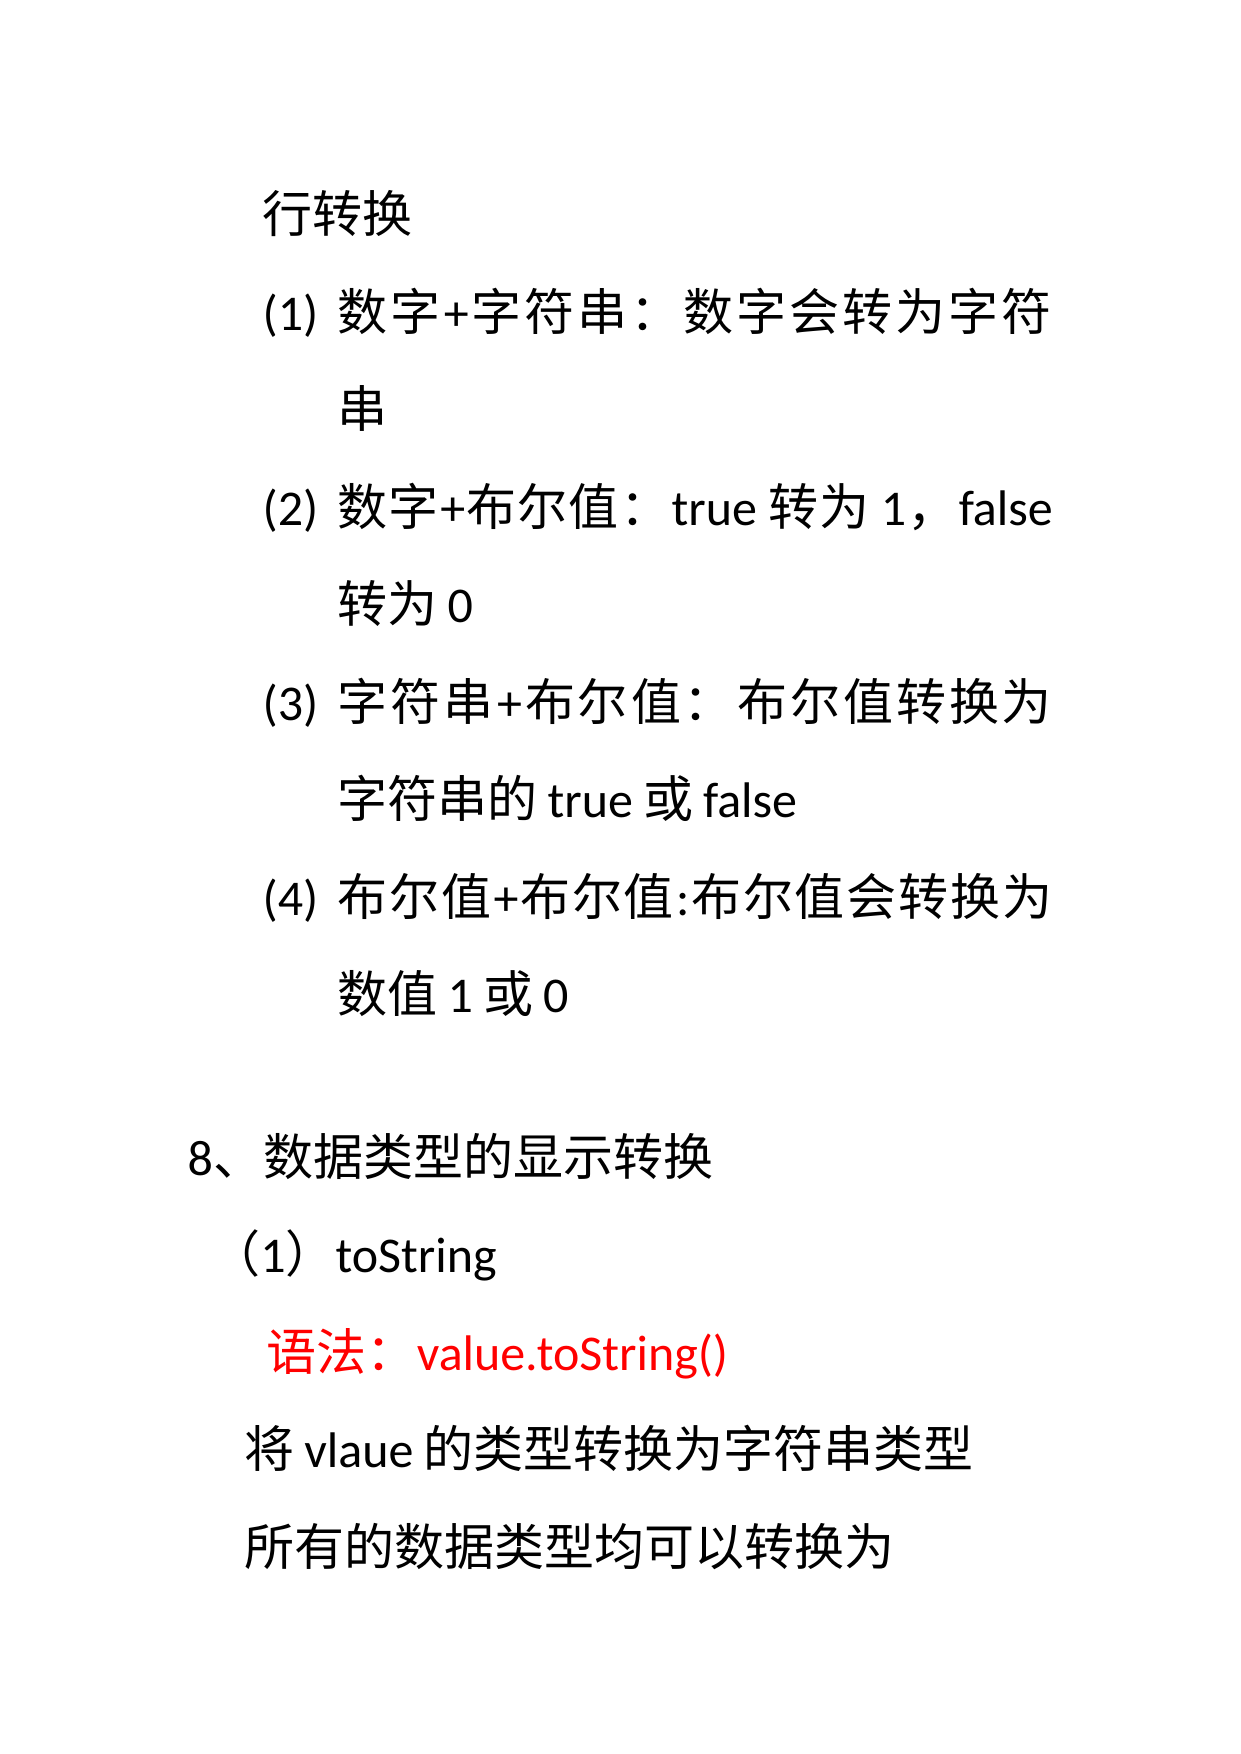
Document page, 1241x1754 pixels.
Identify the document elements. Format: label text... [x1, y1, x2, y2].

text 8、数据类型的显示转换 [187, 1104, 1053, 1202]
text 将vlaue的类型转换为字符串类型 [187, 1397, 1053, 1494]
text 所有的数据类型均可以转换为 [187, 1494, 1053, 1592]
list 数字+布尔值：true转为1，false转为0 [262, 454, 1053, 649]
list 数字+字符串：数字会转为字符串 [262, 259, 1053, 454]
text 不同类型数据在计算过程中会自动进行转换 [187, 162, 1053, 259]
list 布尔值+布尔值:布尔值会转换为数值1或0 [262, 844, 1053, 1039]
list 字符串+布尔值：布尔值转换为字符串的true或false [262, 649, 1053, 844]
text （1）toString [187, 1202, 1053, 1299]
text 语法：value.toString() [187, 1299, 1053, 1397]
